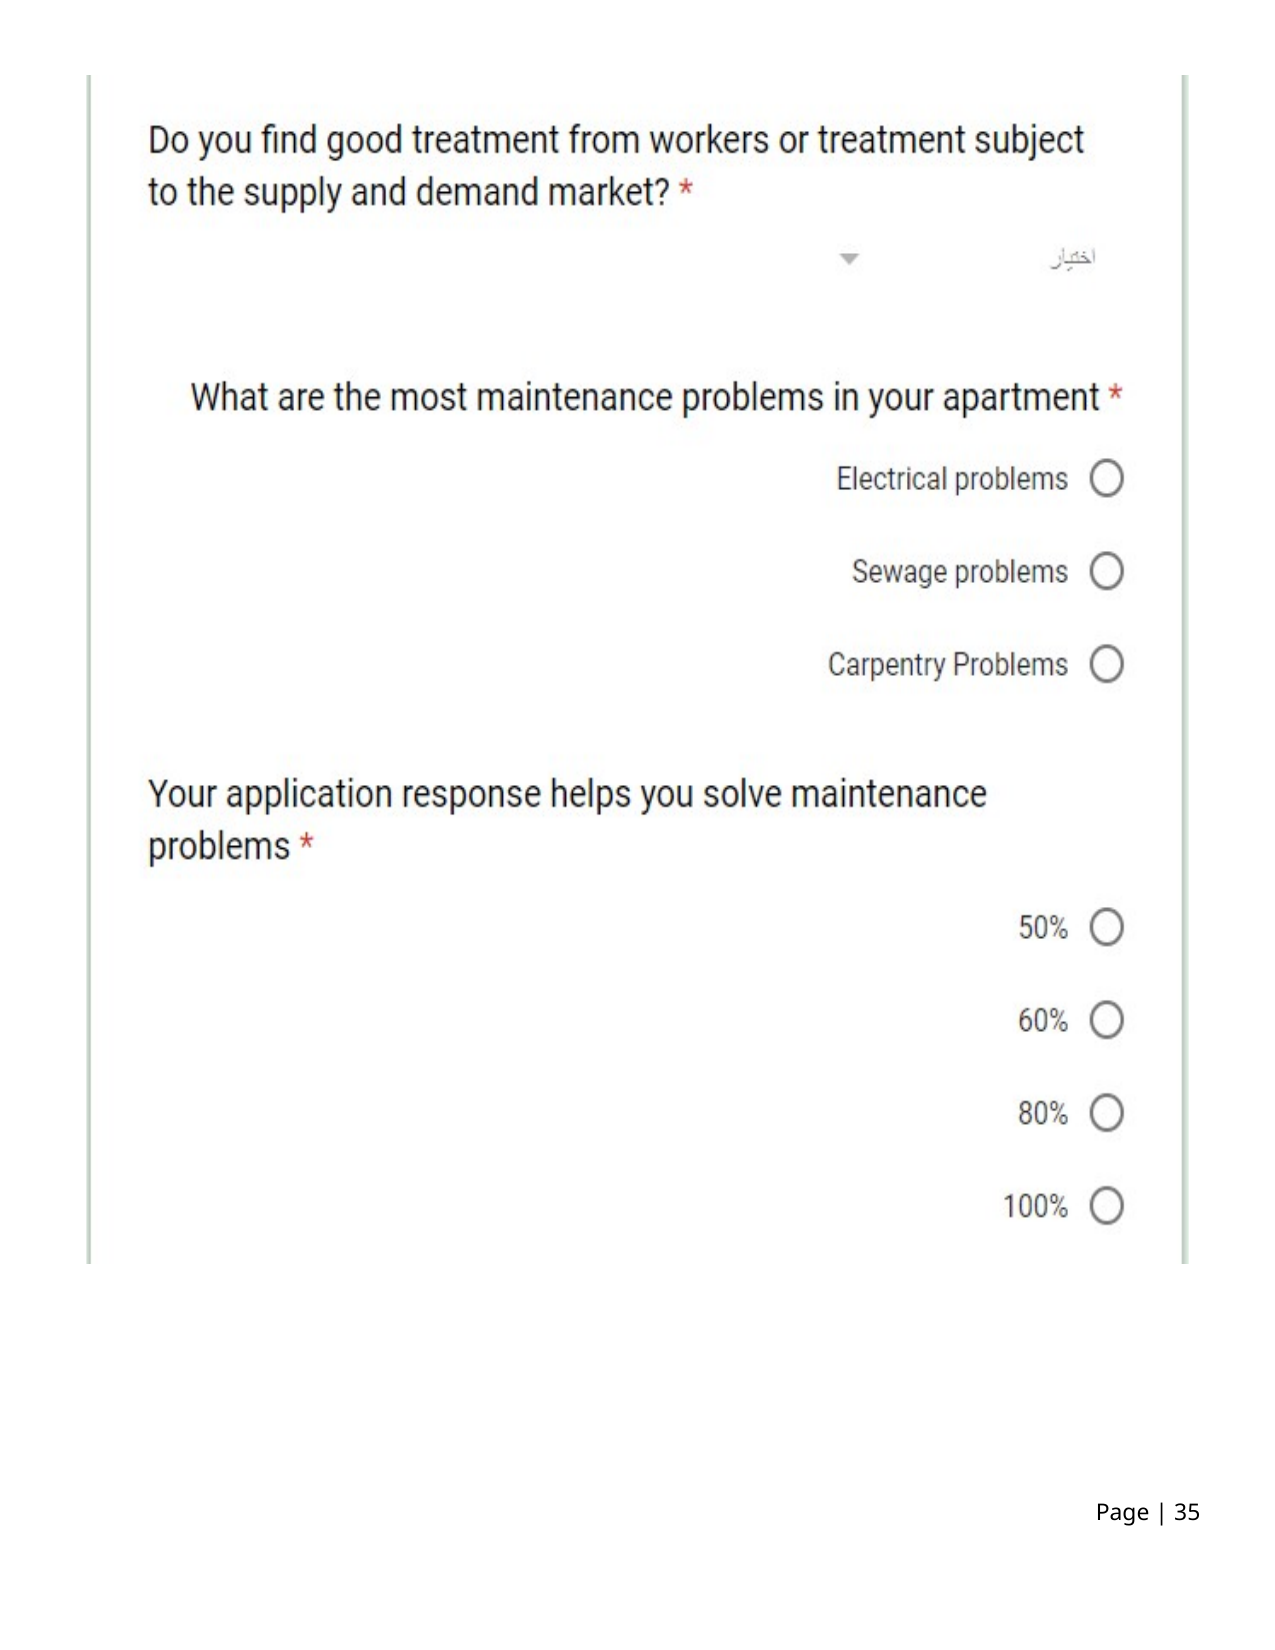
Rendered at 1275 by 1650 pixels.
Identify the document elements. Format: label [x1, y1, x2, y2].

picture [86, 75, 1189, 1264]
